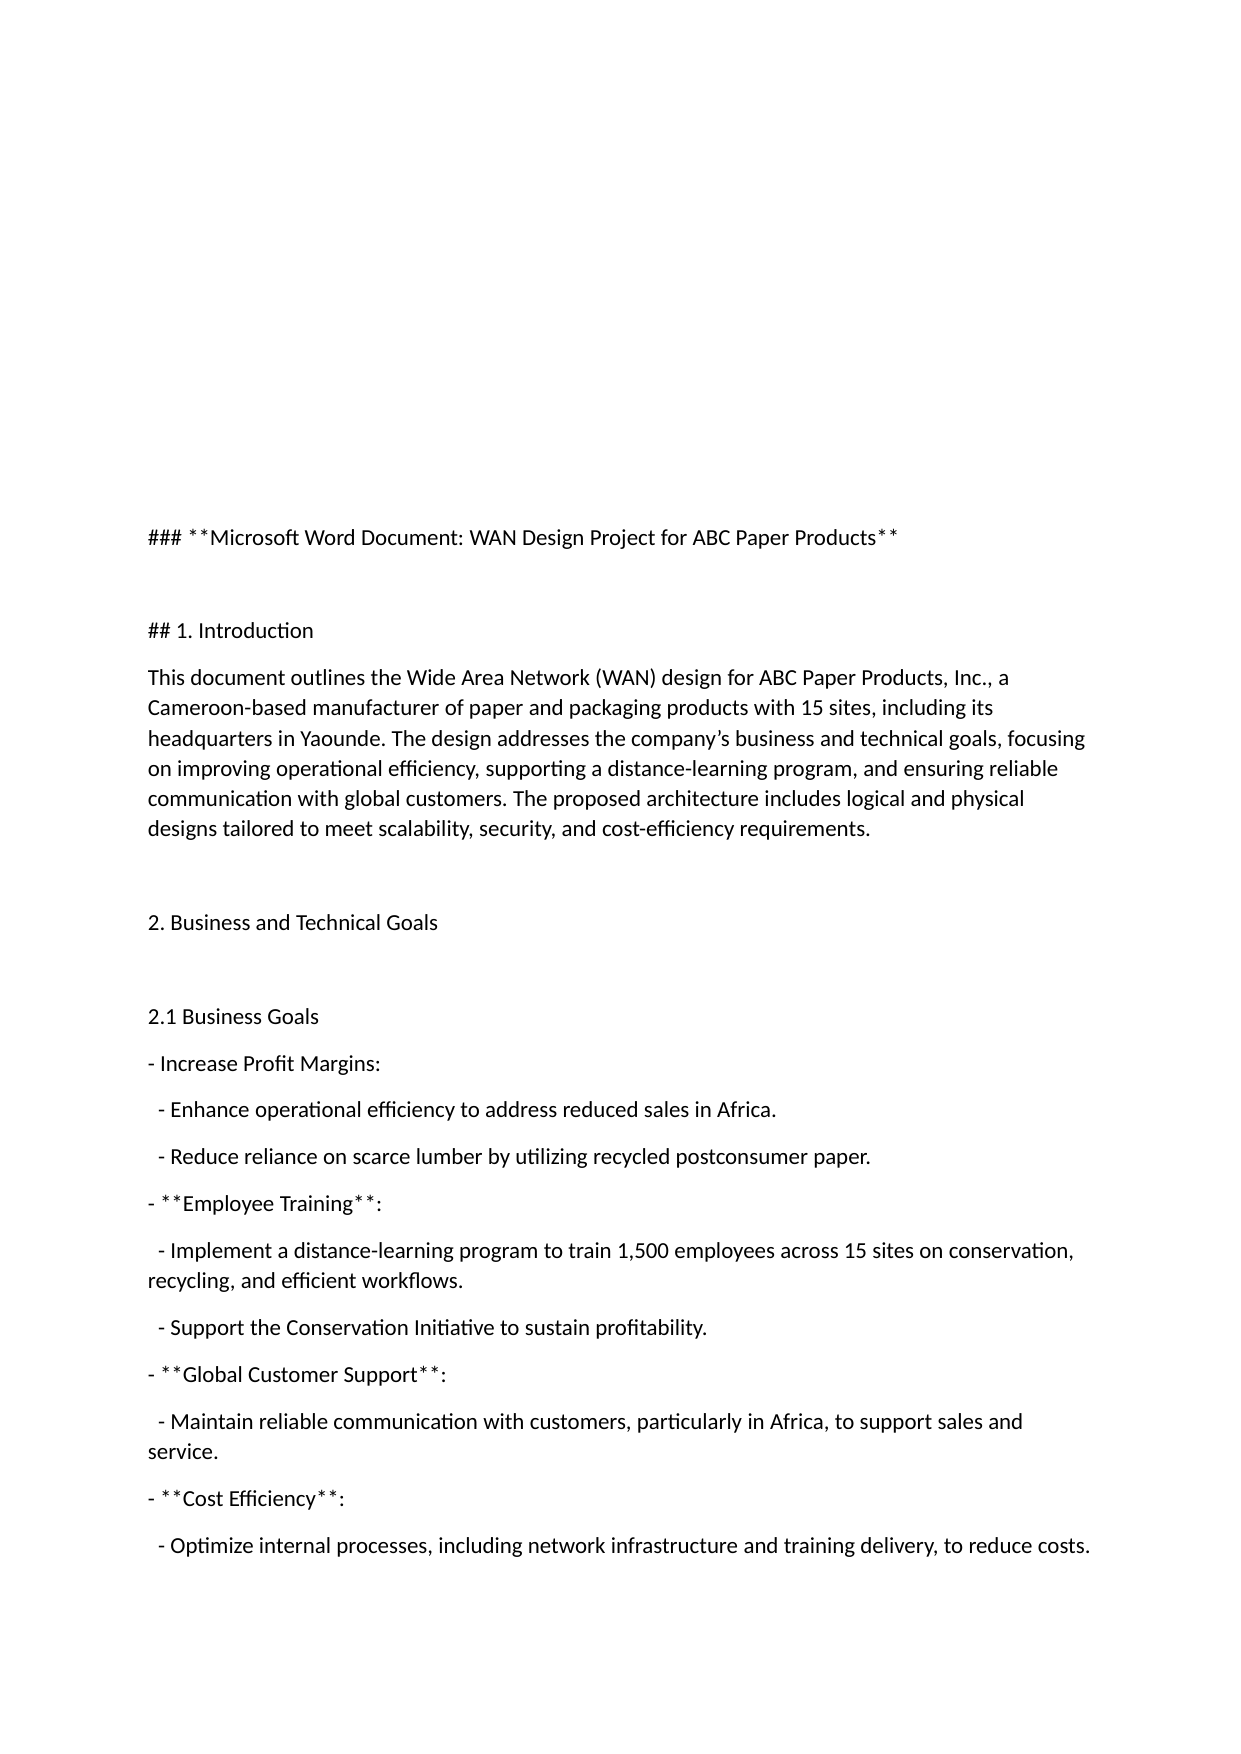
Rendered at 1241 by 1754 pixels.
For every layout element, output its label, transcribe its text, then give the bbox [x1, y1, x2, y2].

text - Enhance operational efficiency to address reduced sales in Africa. [148, 1096, 1093, 1123]
text - Increase Profit Margins: [148, 1049, 1093, 1077]
text 2. Business and Technical Goals [148, 908, 1093, 936]
text - **Cost Efficiency**: [148, 1484, 1093, 1512]
text ## 1. Introduction [148, 616, 1093, 644]
text - Optimize internal processes, including network infrastructure and training delivery, to reduce costs. [148, 1531, 1093, 1559]
text This document outlines the Wide Area Network (WAN) design for ABC Paper Products, Inc., a Cameroon-based manufacturer of paper and packaging products with 15 sites, including its headquarters in Yaounde. The design addresses the company’s business and technical goals, focusing on improving operational efficiency, supporting a distance-learning program, and ensuring reliable communication with global customers. The proposed architecture includes logical and physical designs tailored to meet scalability, security, and cost-efficiency requirements. [148, 663, 1093, 842]
text - Implement a distance-learning program to train 1,500 employees across 15 sites on conservation, recycling, and efficient workflows. [148, 1236, 1093, 1294]
text ### **Microsoft Word Document: WAN Design Project for ABC Paper Products** [148, 523, 1093, 551]
text - Reduce reliance on scarce lumber by utilizing recycled postconsumer paper. [148, 1142, 1093, 1170]
text - Support the Conservation Initiative to sustain profitability. [148, 1313, 1093, 1341]
text - Maintain reliable communication with customers, particularly in Africa, to support sales and service. [148, 1407, 1093, 1465]
text 2.1 Business Goals [148, 1002, 1093, 1030]
text - **Employee Training**: [148, 1189, 1093, 1217]
text - **Global Customer Support**: [148, 1360, 1093, 1388]
